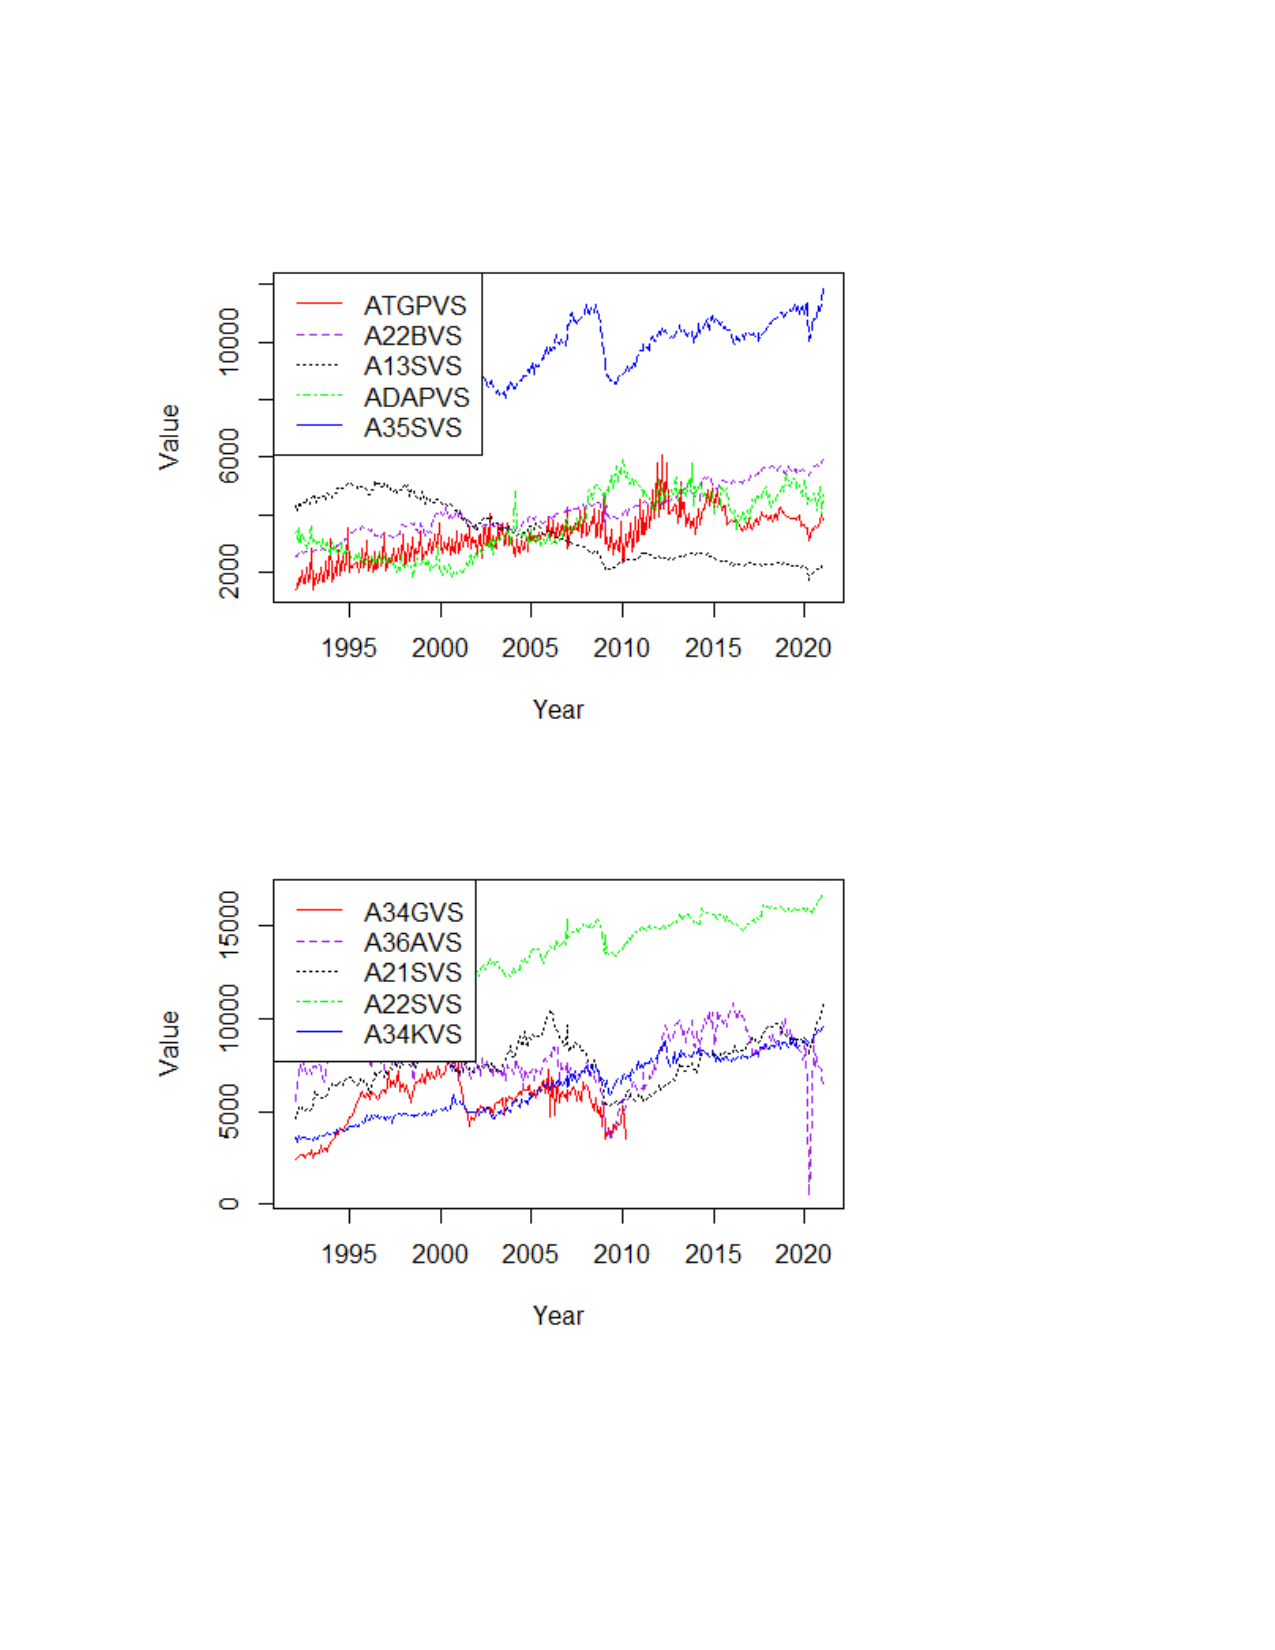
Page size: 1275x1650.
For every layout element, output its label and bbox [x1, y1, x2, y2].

picture [150, 150, 908, 1363]
